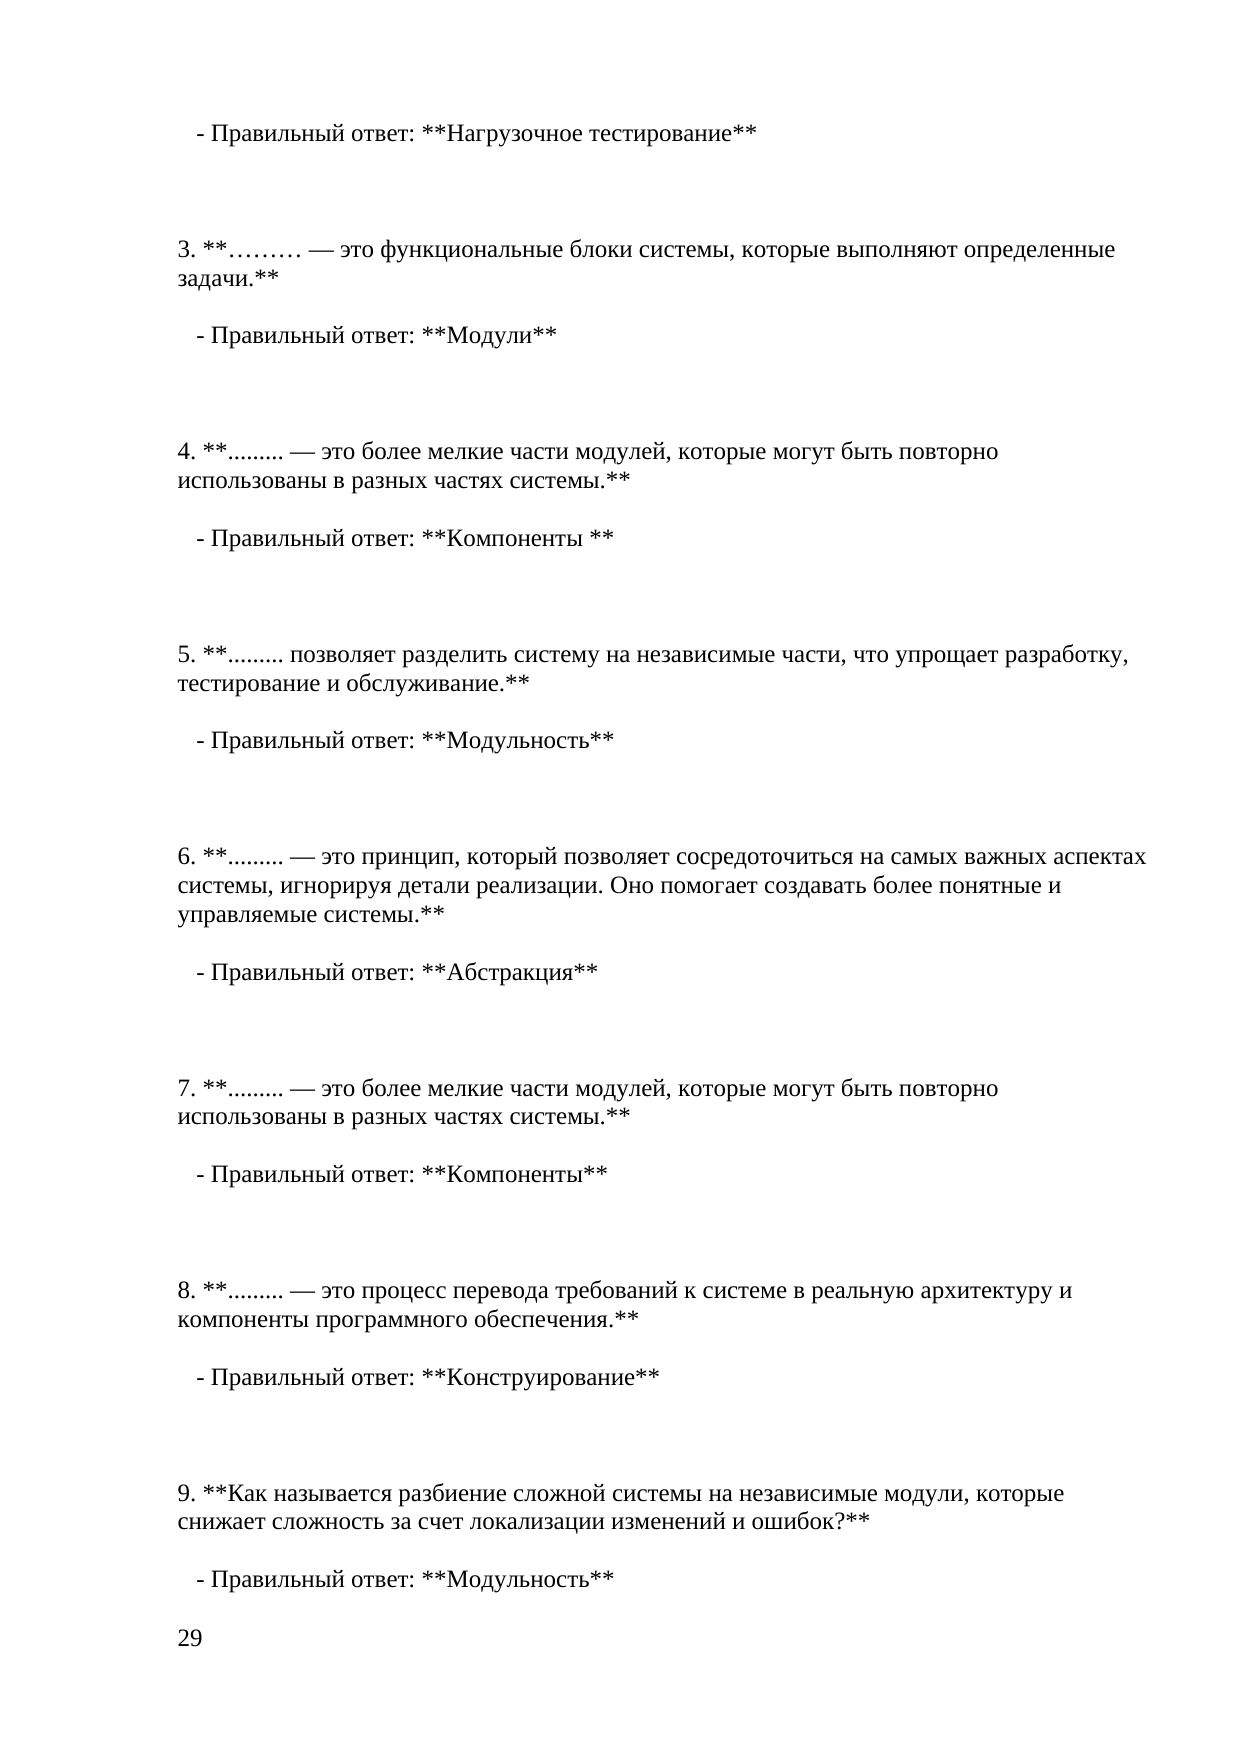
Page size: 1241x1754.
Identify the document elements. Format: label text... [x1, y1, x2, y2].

text - Правильный ответ: **Модули** [177, 321, 1152, 349]
text 9. **Как называется разбиение сложной системы на независимые модули, которые снижает сложность за счет локализации изменений и ошибок?** [177, 1478, 1152, 1535]
text 4. **......... — это более мелкие части модулей, которые могут быть повторно использованы в разных частях системы.** [177, 436, 1152, 494]
text - Правильный ответ: **Компоненты** [177, 1159, 1152, 1188]
text 7. **......... — это более мелкие части модулей, которые могут быть повторно использованы в разных частях системы.** [177, 1073, 1152, 1130]
text - Правильный ответ: **Конструирование** [177, 1362, 1152, 1391]
text 3. **……… — это функциональные блоки системы, которые выполняют определенные задачи.** [177, 234, 1152, 291]
text - Правильный ответ: **Абстракция** [177, 957, 1152, 986]
text - Правильный ответ: **Модульность** [177, 1564, 1152, 1593]
text 8. **......... — это процесс перевода требований к системе в реальную архитектуру и компоненты программного обеспечения.** [177, 1275, 1152, 1333]
text 6. **......... — это принцип, который позволяет сосредоточиться на самых важных аспектах системы, игнорируя детали реализации. Оно помогает создавать более понятные и управляемые системы.** [177, 841, 1152, 928]
text - Правильный ответ: **Нагрузочное тестирование** [177, 118, 1152, 147]
text - Правильный ответ: **Модульность** [177, 726, 1152, 754]
text 5. **......... позволяет разделить систему на независимые части, что упрощает разработку, тестирование и обслуживание.** [177, 639, 1152, 696]
text - Правильный ответ: **Компоненты ** [177, 523, 1152, 552]
